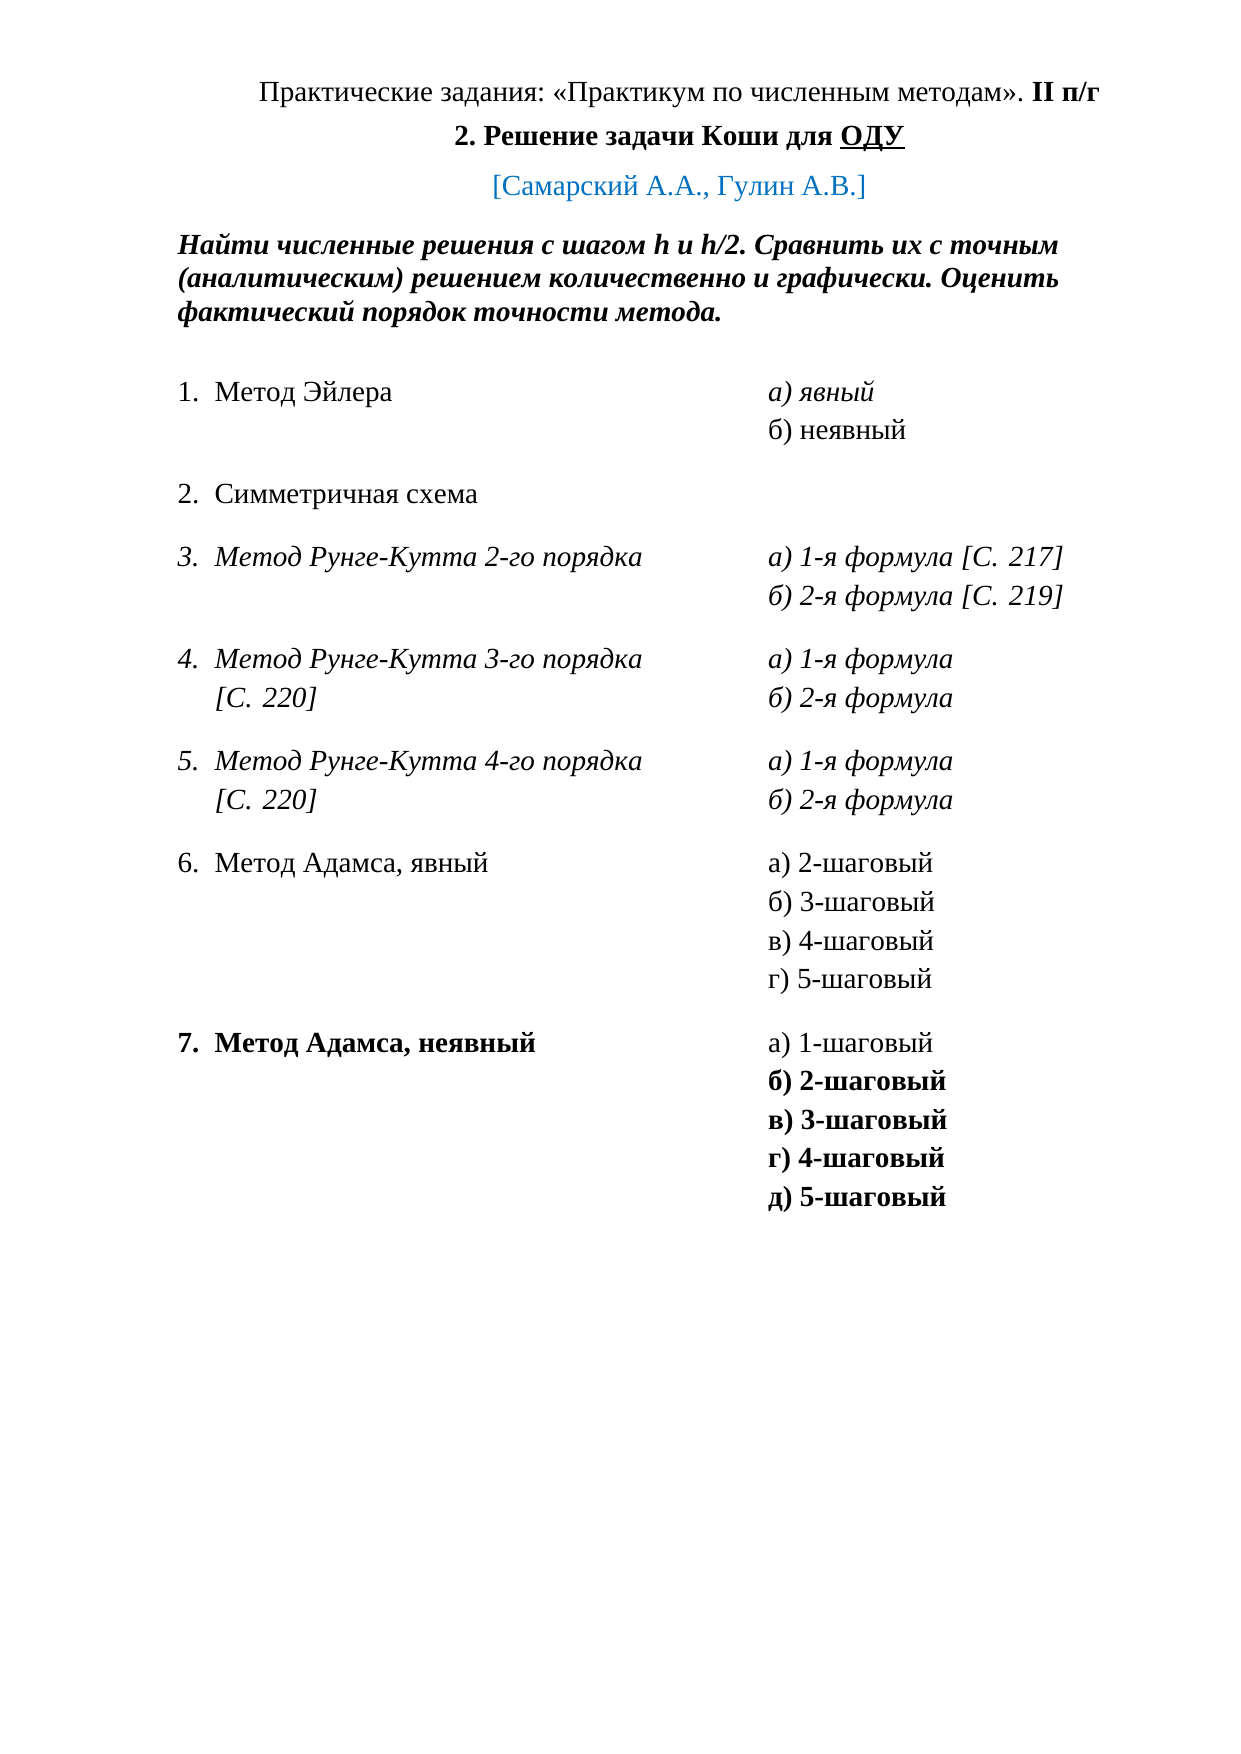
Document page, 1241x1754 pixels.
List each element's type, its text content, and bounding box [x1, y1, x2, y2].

list Симметричная схема [177, 476, 1122, 509]
text [Самарский А.А., Гулин А.В.] [177, 168, 1181, 202]
list Метод Эйлера а) явный б) неявный [177, 374, 1122, 446]
list Метод Рунге-Кутта 3-го порядка а) 1-я формула [С. 220] б) 2-я формула [177, 641, 1122, 713]
list Метод Рунге-Кутта 2-го порядка а) 1-я формула [С. 217] б) 2-я формула [С. 219] [177, 539, 1122, 611]
text Найти численные решения с шагом h и h/2. Сравнить их с точным (аналитическим) решением количественно и графически. Оценить фактический порядок точности метода. [177, 227, 1181, 328]
list Метод Адамса, неявный а) 1-шаговый б) 2-шаговый в) 3-шаговый г) 4-шаговый д) 5-шаговый [177, 1025, 1122, 1212]
text 2. Решение задачи Коши для ОДУ [177, 118, 1181, 152]
list Метод Адамса, явный а) 2-шаговый б) 3-шаговый в) 4-шаговый г) 5-шаговый [177, 846, 1122, 995]
list Метод Рунге-Кутта 4-го порядка а) 1-я формула [С. 220] б) 2-я формула [177, 743, 1122, 816]
